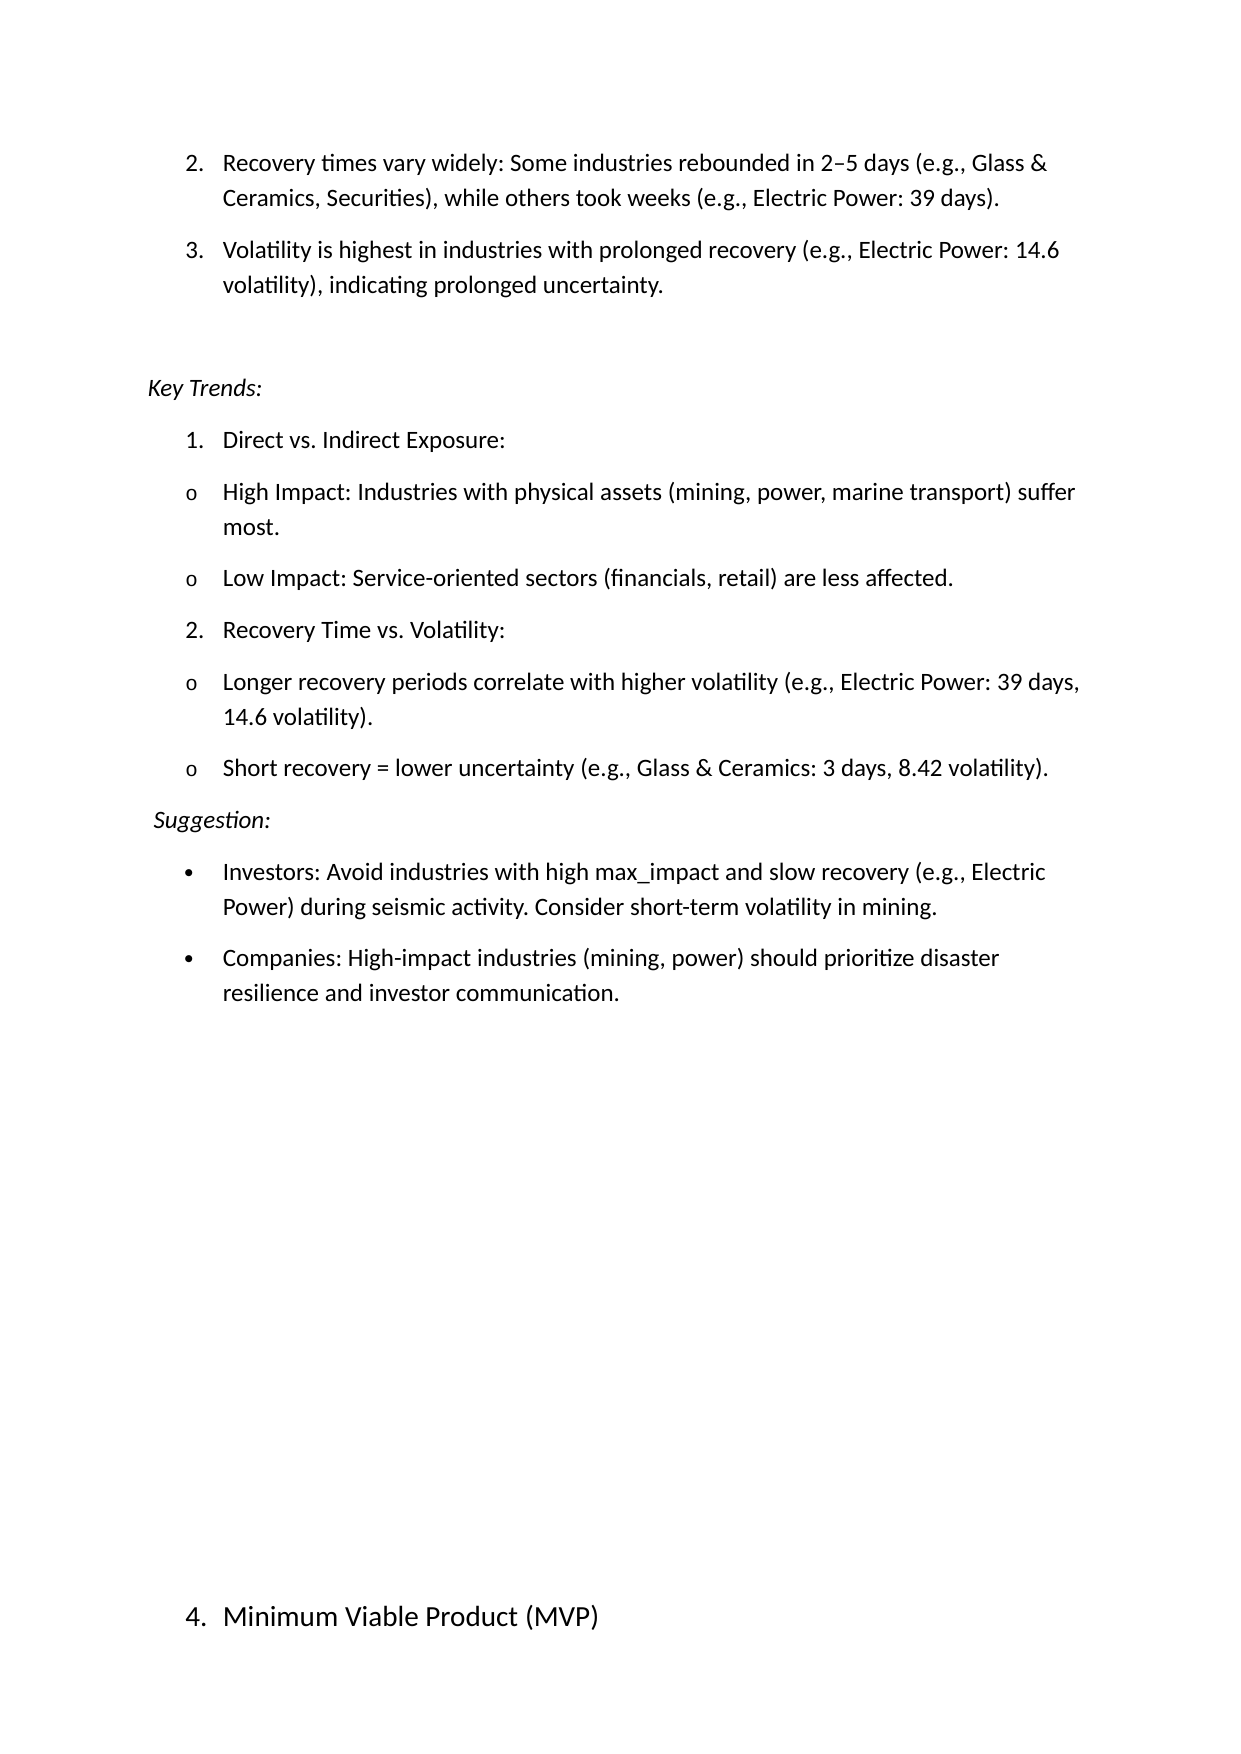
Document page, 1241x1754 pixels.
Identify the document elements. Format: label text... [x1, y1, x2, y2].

text Key Trends: [148, 373, 1093, 403]
list Investors: Avoid industries with high max_impact and slow recovery (e.g., Electric Power) during seismic activity. Consider short-term volatility in mining. [185, 856, 1093, 921]
list Volatility is highest in industries with prolonged recovery (e.g., Electric Power: 14.6 volatility), indicating prolonged uncertainty. [185, 234, 1093, 300]
list High Impact: Industries with physical assets (mining, power, marine transport) suffer most. [185, 476, 1093, 541]
list Longer recovery periods correlate with higher volatility (e.g., Electric Power: 39 days, 14.6 volatility). [185, 666, 1093, 731]
text Suggestion: [148, 804, 1093, 835]
list Direct vs. Indirect Exposure: [185, 424, 1093, 455]
list Companies: High-impact industries (mining, power) should prioritize disaster resilience and investor communication. [185, 943, 1093, 1008]
list Recovery Time vs. Volatility: [185, 614, 1093, 645]
list Short recovery = lower uncertainty (e.g., Glass & Ceramics: 3 days, 8.42 volatility). [185, 753, 1093, 783]
list Minimum Viable Product (MVP) [185, 1598, 1093, 1633]
list Low Impact: Service-oriented sectors (financials, retail) are less affected. [185, 563, 1093, 593]
